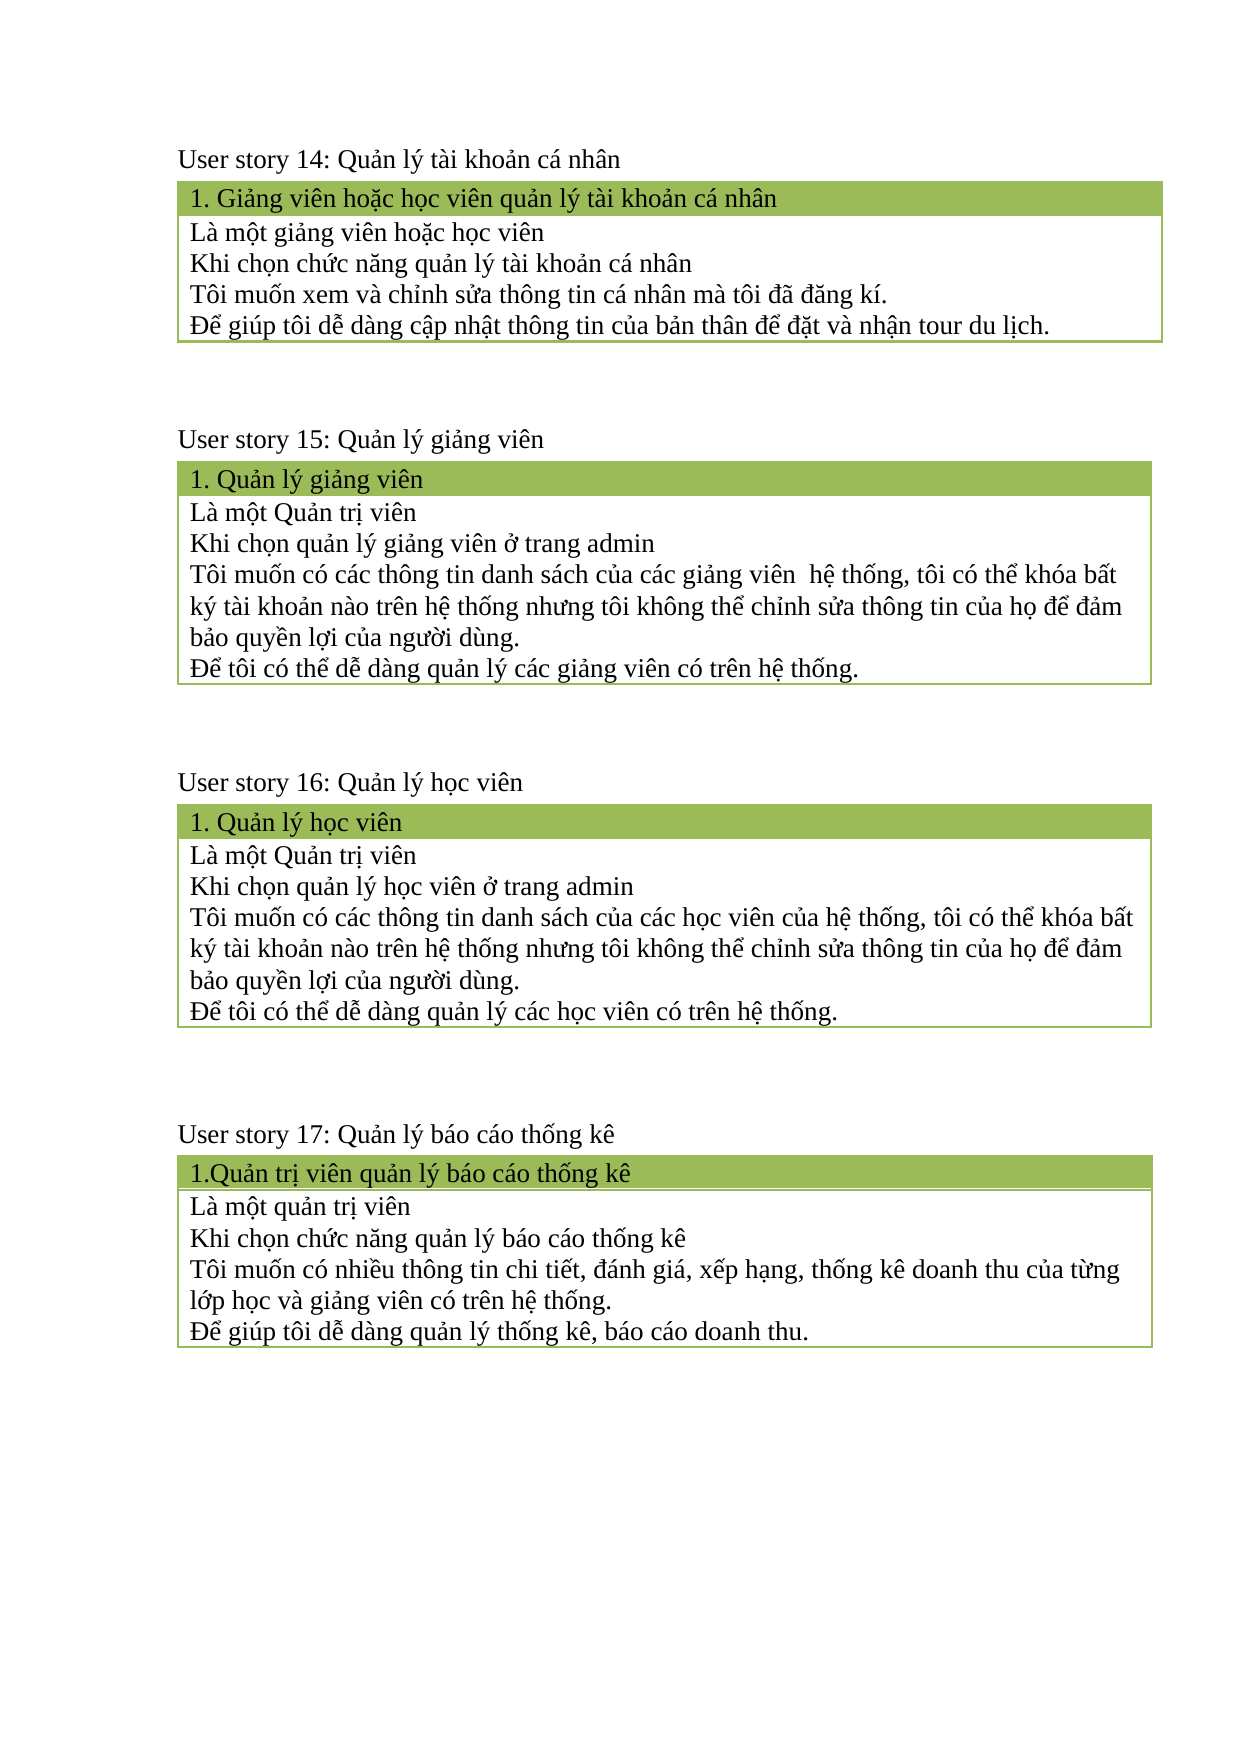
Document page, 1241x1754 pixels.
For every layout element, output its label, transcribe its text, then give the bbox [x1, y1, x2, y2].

subtitle User story 14: Quản lý tài khoản cá nhân [177, 143, 1122, 174]
table_header 1. Giảng viên hoặc học viên quản lý tài khoản cá nhân [179, 183, 1161, 214]
table_cell Là một quản trị viên Khi chọn chức năng quản lý báo cáo thống kê Tôi muốn có nhiều thông tin chi tiết, đánh giá, xếp hạng, thống kê doanh thu của từng lớp học và giảng viên có trên hệ thống. Để giúp tôi dễ dàng quản lý thống kê, báo cáo doanh thu. [179, 1191, 1151, 1346]
table_cell Là một Quản trị viên Khi chọn quản lý giảng viên ở trang admin Tôi muốn có các thông tin danh sách của các giảng viên hệ thống, tôi có thể khóa bất ký tài khoản nào trên hệ thống nhưng tôi không thể chỉnh sửa thông tin của họ để đảm bảo quyền lợi của người dùng. Để tôi có thể dễ dàng quản lý các giảng viên có trên hệ thống. [179, 496, 1150, 683]
table_header 1.Quản trị viên quản lý báo cáo thống kê [179, 1157, 1151, 1188]
table_cell Là một giảng viên hoặc học viên Khi chọn chức năng quản lý tài khoản cá nhân Tôi muốn xem và chỉnh sửa thông tin cá nhân mà tôi đã đăng kí. Để giúp tôi dễ dàng cập nhật thông tin của bản thân để đặt và nhận tour du lịch. [179, 216, 1161, 340]
subtitle User story 17: Quản lý báo cáo thống kê [177, 1118, 1122, 1149]
table_header 1. Quản lý giảng viên [179, 463, 1150, 494]
table_cell Là một Quản trị viên Khi chọn quản lý học viên ở trang admin Tôi muốn có các thông tin danh sách của các học viên của hệ thống, tôi có thể khóa bất ký tài khoản nào trên hệ thống nhưng tôi không thể chỉnh sửa thông tin của họ để đảm bảo quyền lợi của người dùng. Để tôi có thể dễ dàng quản lý các học viên có trên hệ thống. [179, 839, 1150, 1026]
table_header 1. Quản lý học viên [179, 806, 1150, 837]
subtitle User story 15: Quản lý giảng viên [177, 424, 1122, 455]
subtitle User story 16: Quản lý học viên [177, 766, 1122, 798]
